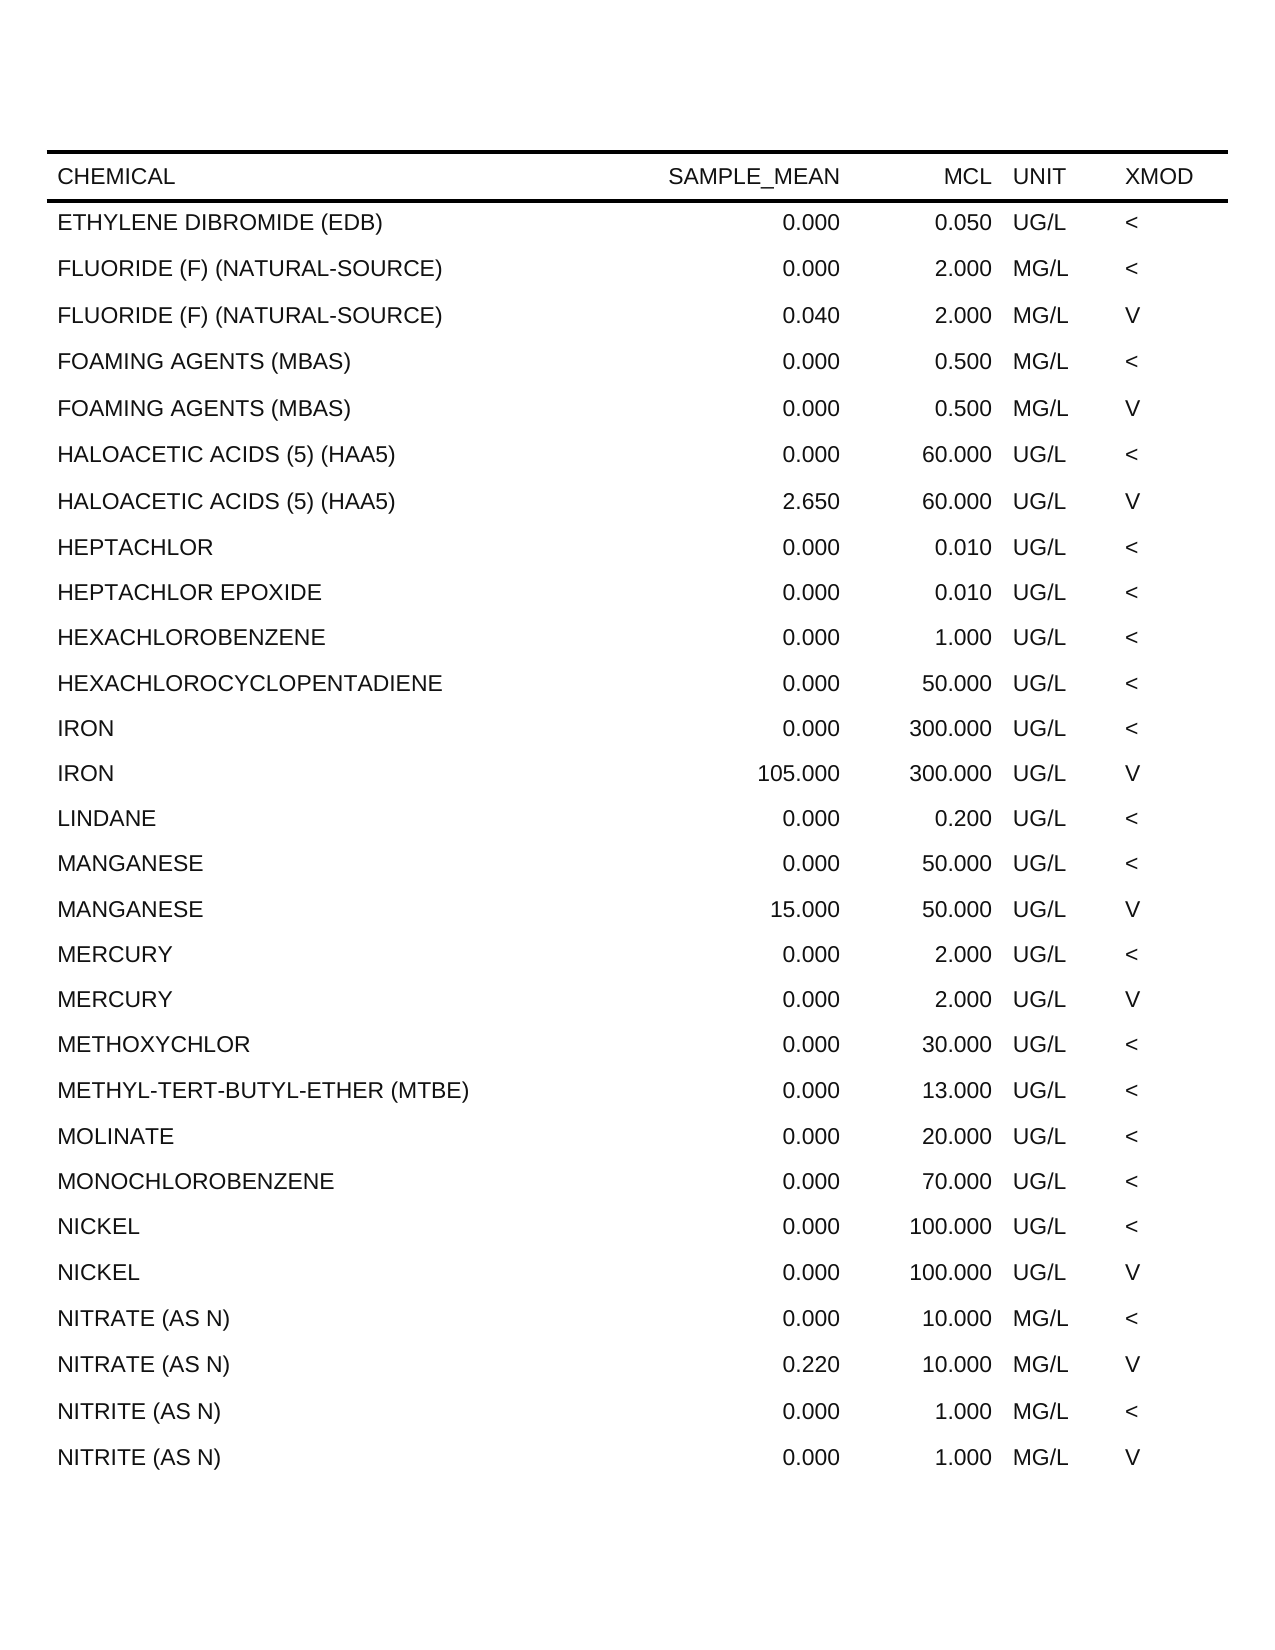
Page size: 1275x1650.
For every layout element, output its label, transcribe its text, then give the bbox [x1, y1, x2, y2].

table_cell 2.000 [850, 977, 1002, 1022]
table_cell UG/L [1002, 1022, 1114, 1067]
table_cell 0.200 [850, 796, 1002, 841]
table_cell UG/L [1002, 931, 1114, 977]
table_cell < [1114, 1294, 1228, 1341]
table_cell 15.000 [638, 886, 850, 931]
table_cell 0.000 [638, 385, 850, 431]
table_cell UG/L [1002, 478, 1114, 524]
table_cell MANGANESE [47, 886, 638, 931]
table_cell 0.000 [638, 525, 850, 570]
table_cell IRON [47, 751, 638, 796]
table_cell UG/L [1002, 796, 1114, 841]
table_cell < [1114, 431, 1228, 478]
table_cell < [1114, 841, 1228, 886]
table_cell < [1114, 660, 1228, 705]
table_cell MG/L [1002, 1388, 1114, 1434]
table_cell UG/L [1002, 751, 1114, 796]
table_cell MERCURY [47, 977, 638, 1022]
table_cell 0.000 [638, 1249, 850, 1294]
table_cell 30.000 [850, 1022, 1002, 1067]
table_cell MG/L [1002, 385, 1114, 431]
table_cell HEPTACHLOR EPOXIDE [47, 570, 638, 615]
table_cell V [1114, 385, 1228, 431]
table_header CHEMICAL [47, 154, 638, 198]
table_cell 0.500 [850, 385, 1002, 431]
table_cell METHOXYCHLOR [47, 1022, 638, 1067]
table_cell 2.000 [850, 292, 1002, 338]
table_cell HEXACHLOROBENZENE [47, 615, 638, 660]
table_cell < [1114, 1022, 1228, 1067]
table_cell 10.000 [850, 1294, 1002, 1341]
table_cell UG/L [1002, 1204, 1114, 1249]
table_cell 100.000 [850, 1249, 1002, 1294]
table_cell UG/L [1002, 525, 1114, 570]
table_cell 60.000 [850, 478, 1002, 524]
table_cell NITRITE (AS N) [47, 1388, 638, 1434]
table_cell FOAMING AGENTS (MBAS) [47, 338, 638, 385]
table_cell 0.000 [638, 245, 850, 292]
table_cell V [1114, 1341, 1228, 1387]
table_cell 0.000 [638, 338, 850, 385]
table_cell UG/L [1002, 1114, 1114, 1159]
table_cell V [1114, 478, 1228, 524]
table_cell 0.000 [638, 1434, 850, 1481]
table_cell IRON [47, 705, 638, 751]
table_cell < [1114, 931, 1228, 977]
table_cell 0.000 [638, 841, 850, 886]
table_cell 0.040 [638, 292, 850, 338]
table_cell 300.000 [850, 751, 1002, 796]
table_cell MANGANESE [47, 841, 638, 886]
table_cell 70.000 [850, 1159, 1002, 1204]
table_cell 0.000 [638, 660, 850, 705]
table_cell NITRITE (AS N) [47, 1434, 638, 1481]
table_cell 0.000 [638, 615, 850, 660]
table_cell FLUORIDE (F) (NATURAL-SOURCE) [47, 245, 638, 292]
table_cell 10.000 [850, 1341, 1002, 1387]
table_cell UG/L [1002, 431, 1114, 478]
table_cell HEPTACHLOR [47, 525, 638, 570]
table_cell UG/L [1002, 977, 1114, 1022]
table_cell METHYL-TERT-BUTYL-ETHER (MTBE) [47, 1067, 638, 1113]
table_cell 0.000 [638, 705, 850, 751]
table_cell 0.010 [850, 570, 1002, 615]
table_cell MOLINATE [47, 1114, 638, 1159]
table_cell 1.000 [850, 1388, 1002, 1434]
table_cell < [1114, 615, 1228, 660]
table_cell MG/L [1002, 1294, 1114, 1341]
table_cell MG/L [1002, 245, 1114, 292]
table_cell < [1114, 203, 1228, 245]
table_header MCL [850, 154, 1002, 198]
table_cell < [1114, 1388, 1228, 1434]
table_header UNIT [1002, 154, 1114, 198]
table_cell 50.000 [850, 660, 1002, 705]
table_cell 0.000 [638, 1114, 850, 1159]
table_cell NITRATE (AS N) [47, 1341, 638, 1387]
table_cell MERCURY [47, 931, 638, 977]
table_cell V [1114, 1434, 1228, 1481]
table_cell < [1114, 1067, 1228, 1113]
table_cell UG/L [1002, 660, 1114, 705]
table_cell < [1114, 1114, 1228, 1159]
table_cell UG/L [1002, 705, 1114, 751]
table_cell 0.500 [850, 338, 1002, 385]
table_cell UG/L [1002, 1249, 1114, 1294]
table_cell V [1114, 886, 1228, 931]
table_cell 0.000 [638, 1388, 850, 1434]
table_cell < [1114, 570, 1228, 615]
table_cell HEXACHLOROCYCLOPENTADIENE [47, 660, 638, 705]
table_cell 50.000 [850, 841, 1002, 886]
table_cell 0.000 [638, 931, 850, 977]
table_cell 0.000 [638, 1067, 850, 1113]
table_cell UG/L [1002, 570, 1114, 615]
table_cell FLUORIDE (F) (NATURAL-SOURCE) [47, 292, 638, 338]
table_cell UG/L [1002, 886, 1114, 931]
table_cell < [1114, 338, 1228, 385]
table_header XMOD [1114, 154, 1228, 198]
table_cell V [1114, 292, 1228, 338]
table_cell UG/L [1002, 841, 1114, 886]
table_cell 0.220 [638, 1341, 850, 1387]
table_cell MONOCHLOROBENZENE [47, 1159, 638, 1204]
table_cell MG/L [1002, 1434, 1114, 1481]
table_cell 0.050 [850, 203, 1002, 245]
table_cell 0.000 [638, 1204, 850, 1249]
table_cell MG/L [1002, 338, 1114, 385]
table_cell 0.000 [638, 1022, 850, 1067]
table_cell ETHYLENE DIBROMIDE (EDB) [47, 203, 638, 245]
table_cell < [1114, 1204, 1228, 1249]
table_cell 0.000 [638, 431, 850, 478]
table_header SAMPLE_MEAN [638, 154, 850, 198]
table_cell 0.000 [638, 570, 850, 615]
table_cell 100.000 [850, 1204, 1002, 1249]
table_cell FOAMING AGENTS (MBAS) [47, 385, 638, 431]
table_cell 50.000 [850, 886, 1002, 931]
table_cell 0.000 [638, 1159, 850, 1204]
table_cell 20.000 [850, 1114, 1002, 1159]
table_cell NICKEL [47, 1249, 638, 1294]
table_cell V [1114, 977, 1228, 1022]
table_cell 1.000 [850, 615, 1002, 660]
table_cell 2.000 [850, 245, 1002, 292]
table_cell 0.000 [638, 977, 850, 1022]
table_cell HALOACETIC ACIDS (5) (HAA5) [47, 478, 638, 524]
table_cell < [1114, 245, 1228, 292]
table_cell 0.000 [638, 203, 850, 245]
table_cell LINDANE [47, 796, 638, 841]
table_cell UG/L [1002, 615, 1114, 660]
table_cell < [1114, 705, 1228, 751]
table_cell 2.000 [850, 931, 1002, 977]
table_cell < [1114, 1159, 1228, 1204]
table_cell UG/L [1002, 203, 1114, 245]
table_cell UG/L [1002, 1067, 1114, 1113]
table_cell 2.650 [638, 478, 850, 524]
table_cell V [1114, 751, 1228, 796]
table_cell 0.010 [850, 525, 1002, 570]
table_cell V [1114, 1249, 1228, 1294]
table_cell NITRATE (AS N) [47, 1294, 638, 1341]
table_cell 1.000 [850, 1434, 1002, 1481]
table_cell 300.000 [850, 705, 1002, 751]
table_cell 13.000 [850, 1067, 1002, 1113]
table_cell UG/L [1002, 1159, 1114, 1204]
table_cell 60.000 [850, 431, 1002, 478]
table_cell 105.000 [638, 751, 850, 796]
table_cell 0.000 [638, 1294, 850, 1341]
table_cell MG/L [1002, 292, 1114, 338]
table_cell HALOACETIC ACIDS (5) (HAA5) [47, 431, 638, 478]
table_cell < [1114, 525, 1228, 570]
table_cell < [1114, 796, 1228, 841]
table_cell 0.000 [638, 796, 850, 841]
table_cell MG/L [1002, 1341, 1114, 1387]
table_cell NICKEL [47, 1204, 638, 1249]
